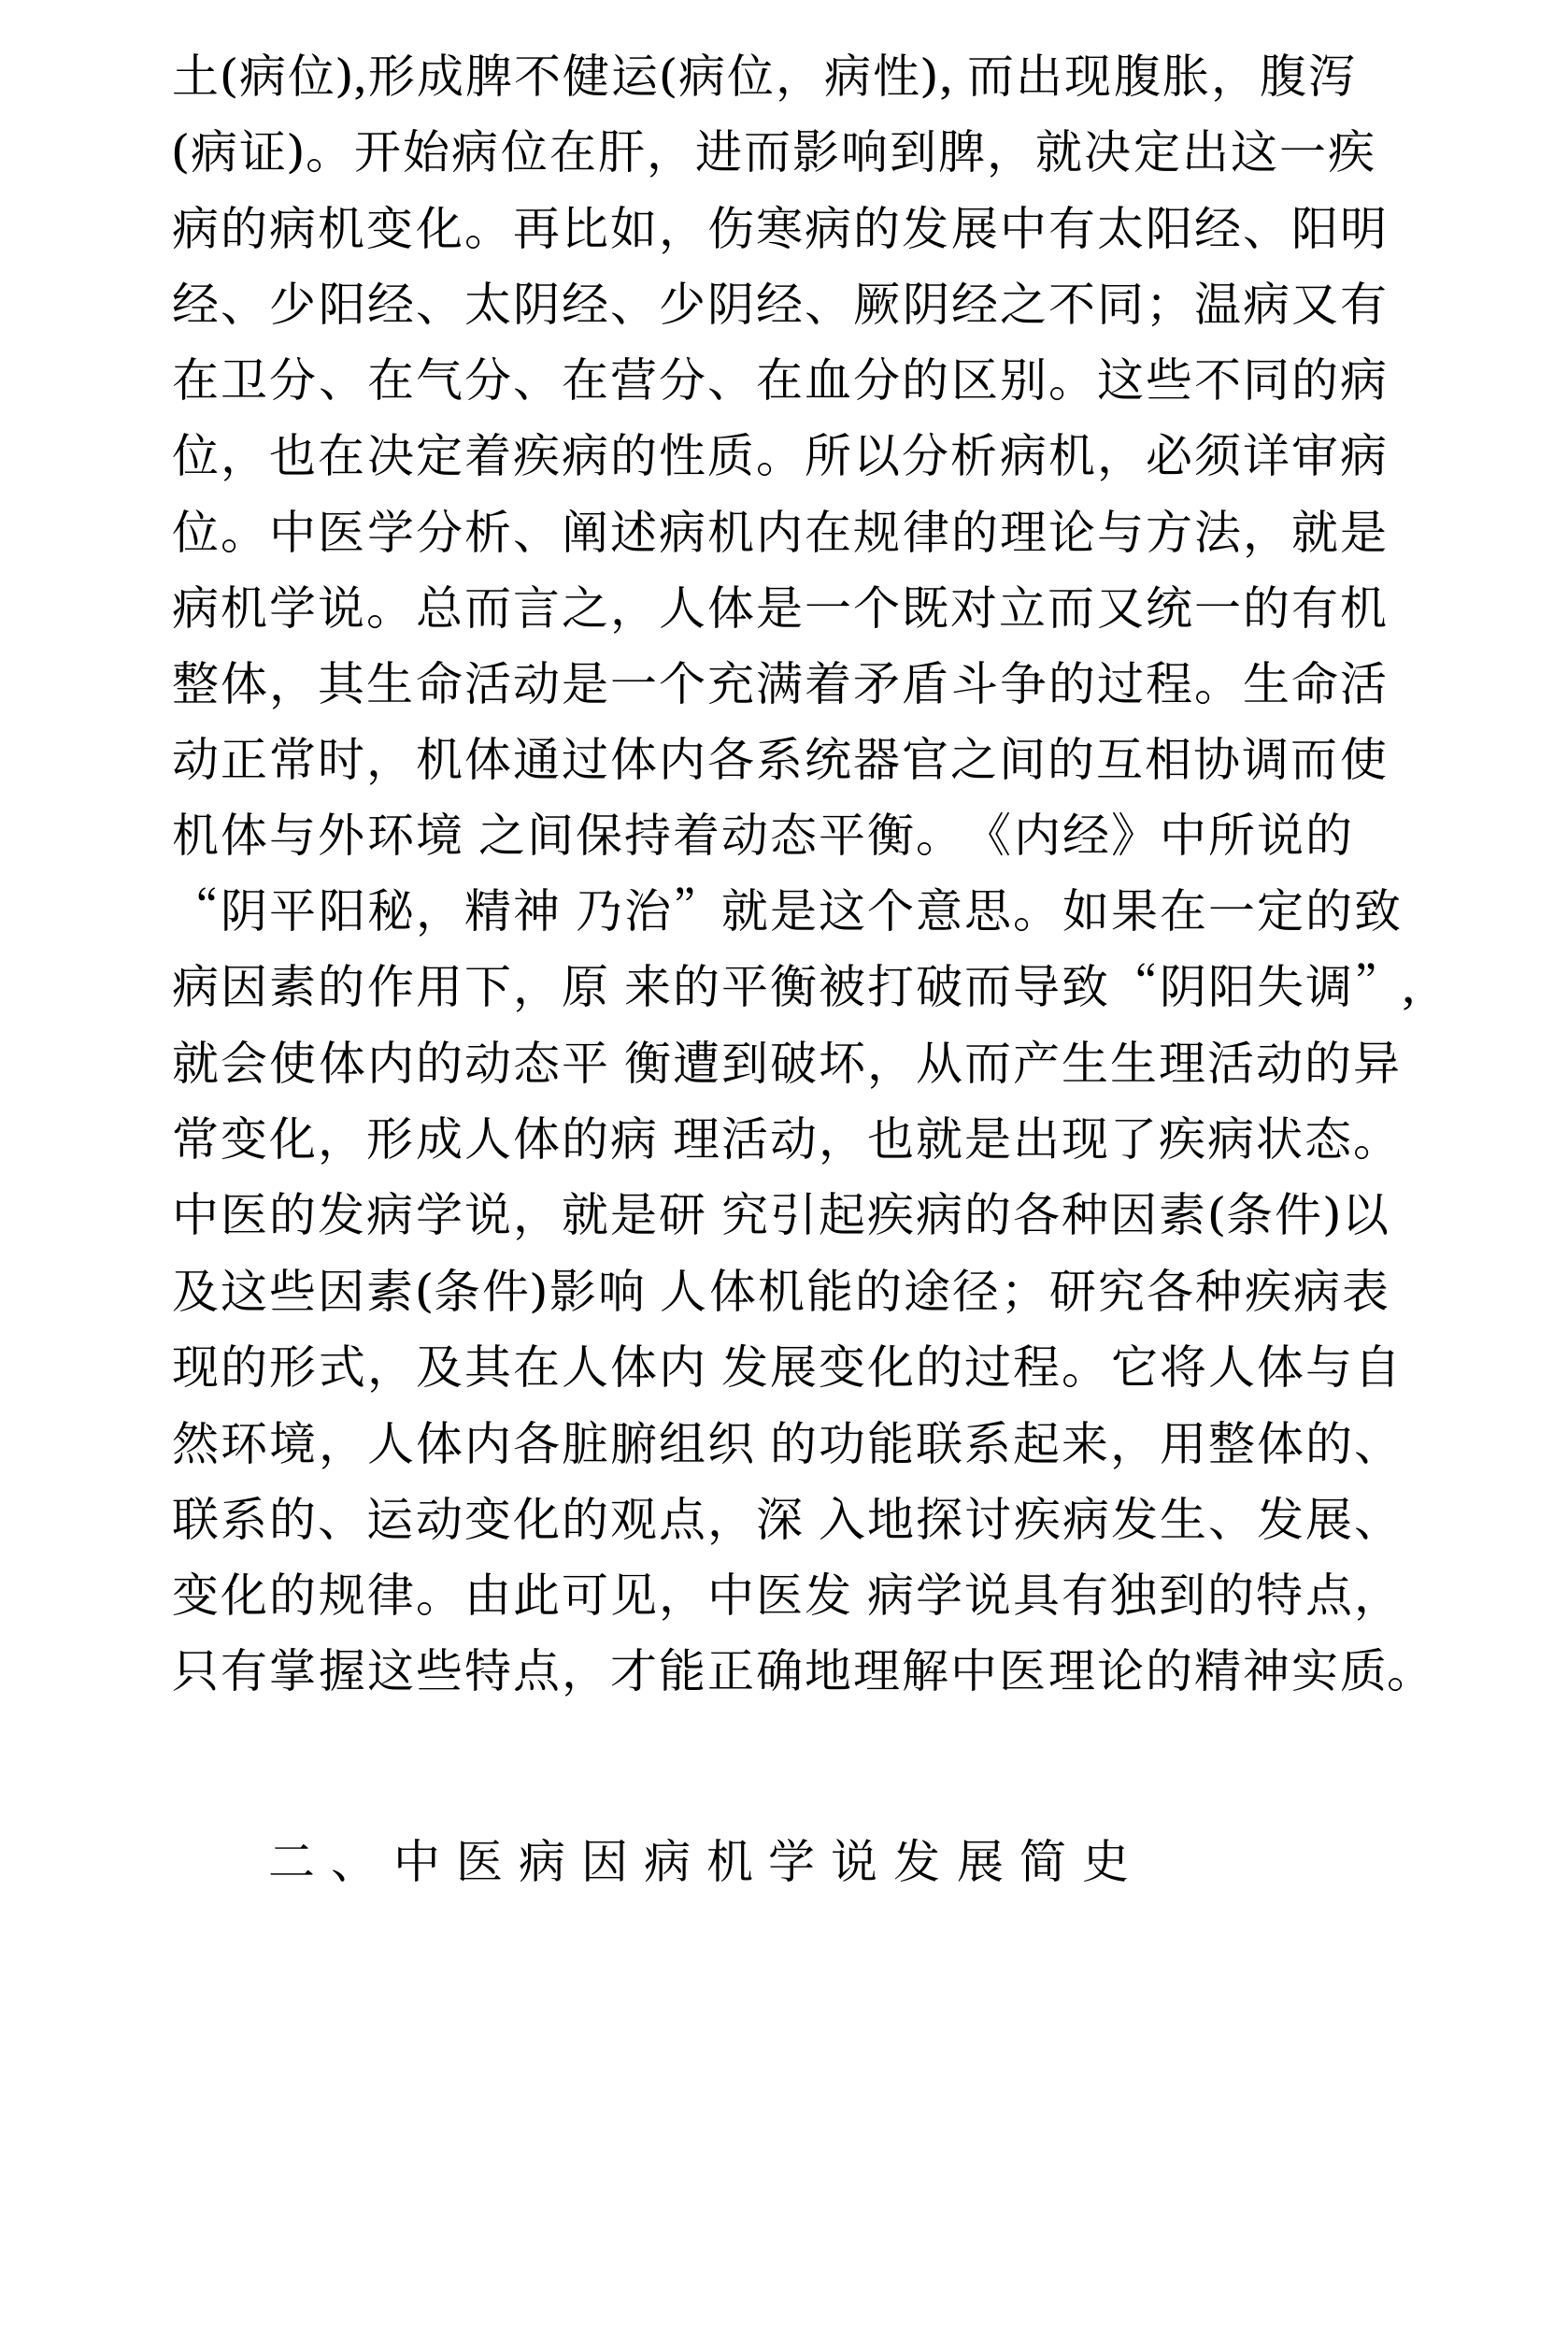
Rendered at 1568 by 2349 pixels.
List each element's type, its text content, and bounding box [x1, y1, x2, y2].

text 二 、 中 医 病 因 病 机 学 说 发 展 简 史 [172, 1825, 1421, 1892]
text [172, 39, 1421, 1701]
